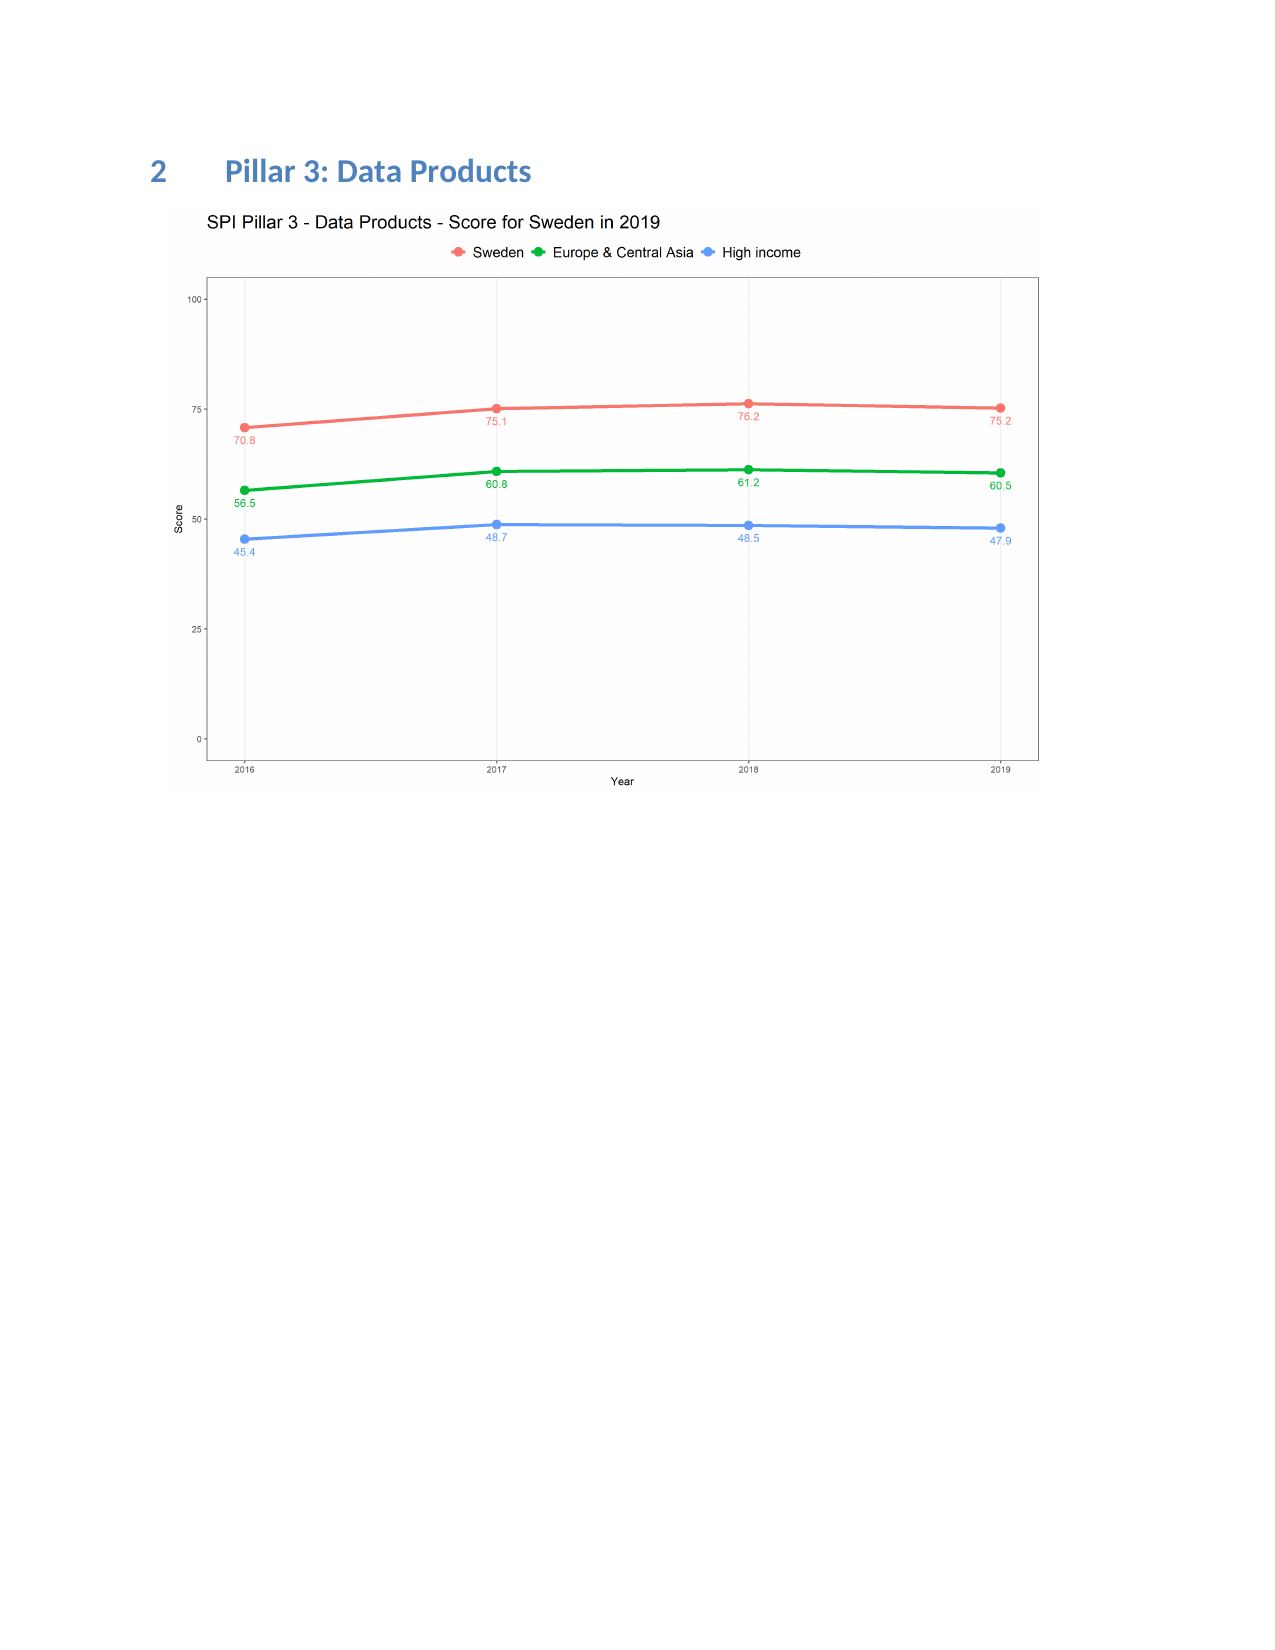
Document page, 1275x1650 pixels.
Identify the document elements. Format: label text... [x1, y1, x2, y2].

picture [168, 209, 1044, 793]
subtitle 2 Pillar 3: Data Products [150, 150, 1125, 191]
